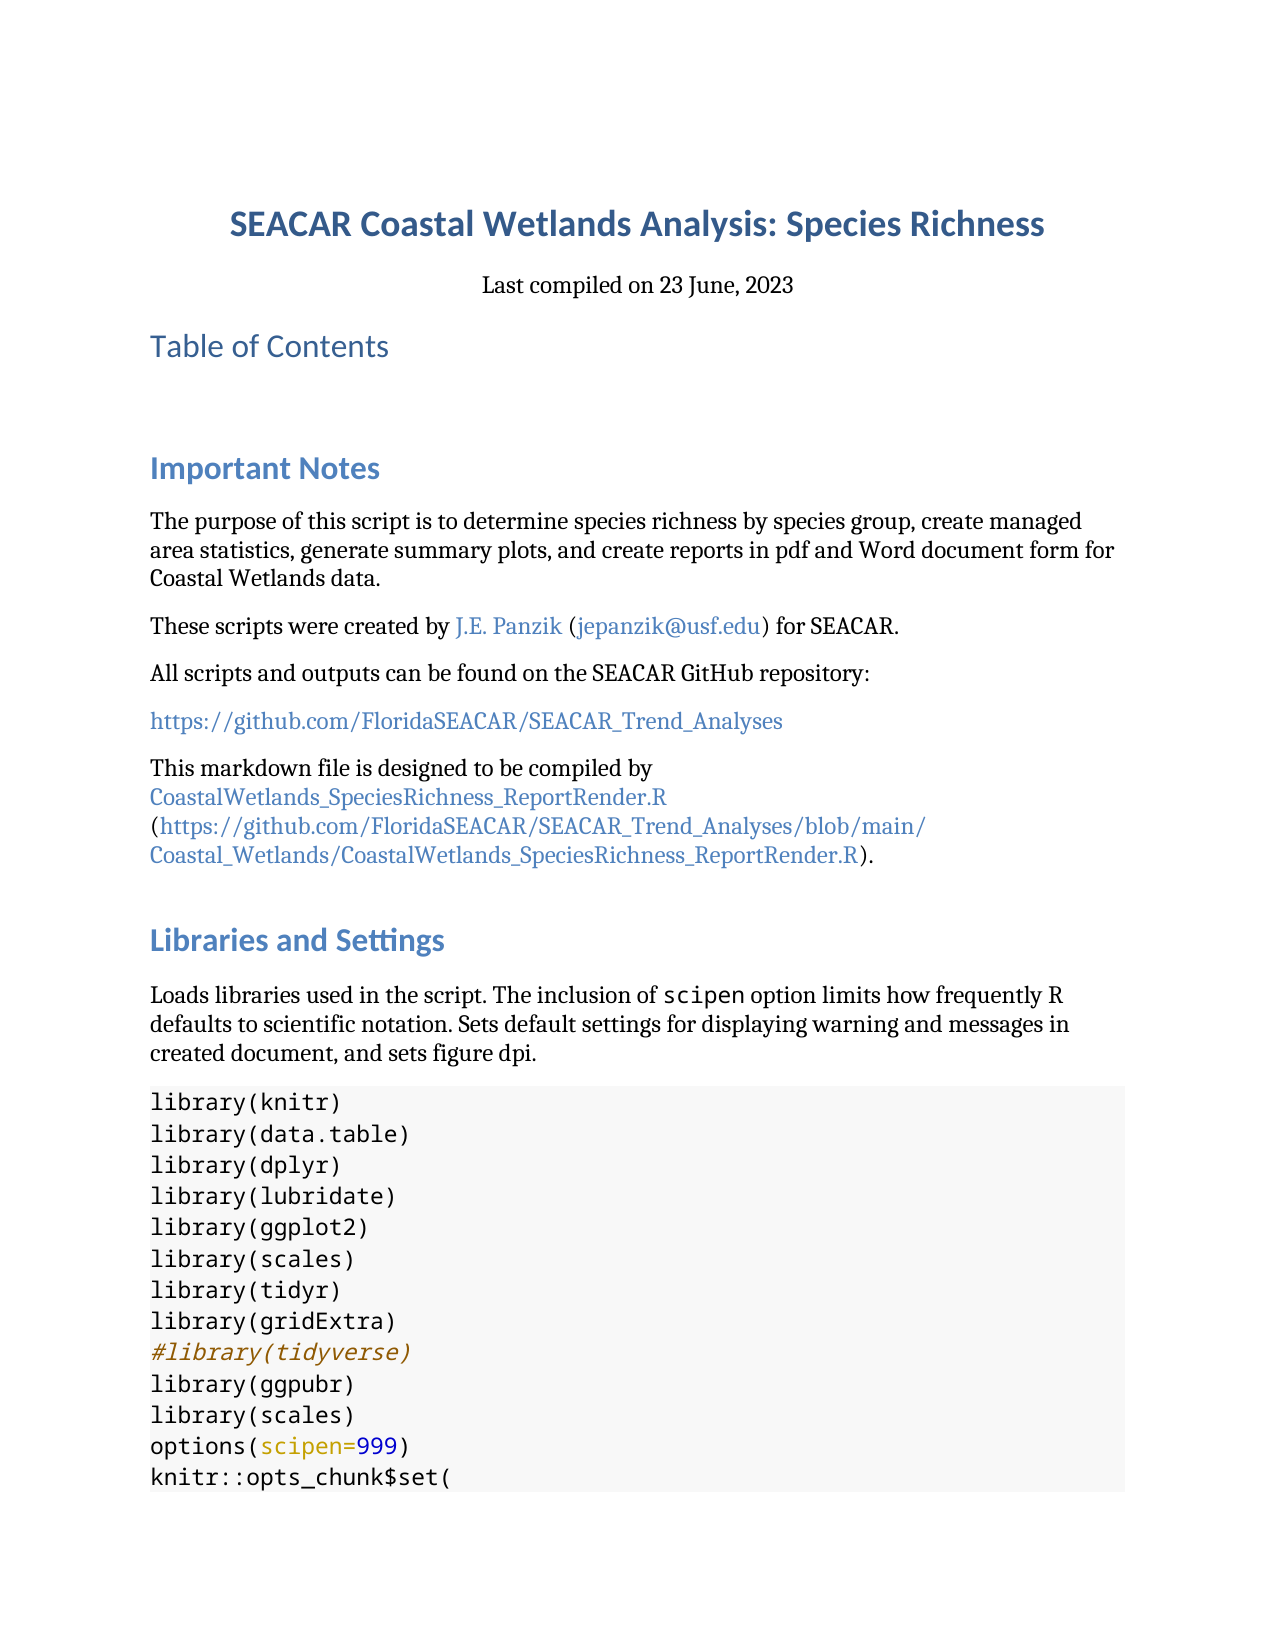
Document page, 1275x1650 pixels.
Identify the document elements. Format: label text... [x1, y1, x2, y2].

subtitle Libraries and Settings [150, 919, 1125, 960]
text This markdown file is designed to be compiled by CoastalWetlands_SpeciesRichness_ReportRender.R (https://github.com/FloridaSEACAR/SEACAR_Trend_Analyses/blob/main/Coastal_Wetlands/CoastalWetlands_SpeciesRichness_ReportRender.R). [150, 754, 1125, 869]
text https://github.com/FloridaSEACAR/SEACAR_Trend_Analyses [150, 707, 1125, 736]
text All scripts and outputs can be found on the SEACAR GitHub repository: [150, 659, 1125, 688]
text These scripts were created by J.E. Panzik (jepanzik@usf.edu) for SEACAR. [150, 612, 1125, 641]
text Loads libraries used in the script. The inclusion of scipen option limits how frequently R defaults to scientific notation. Sets default settings for displaying warning and messages in created document, and sets figure dpi. [150, 979, 1125, 1067]
text The purpose of this script is to determine species richness by species group, create managed area statistics, generate summary plots, and create reports in pdf and Word document form for Coastal Wetlands data. [150, 507, 1125, 593]
text Last compiled on 23 June, 2023 [150, 271, 1125, 299]
subtitle Important Notes [150, 447, 1125, 488]
title SEACAR Coastal Wetlands Analysis: Species Richness [150, 200, 1125, 246]
